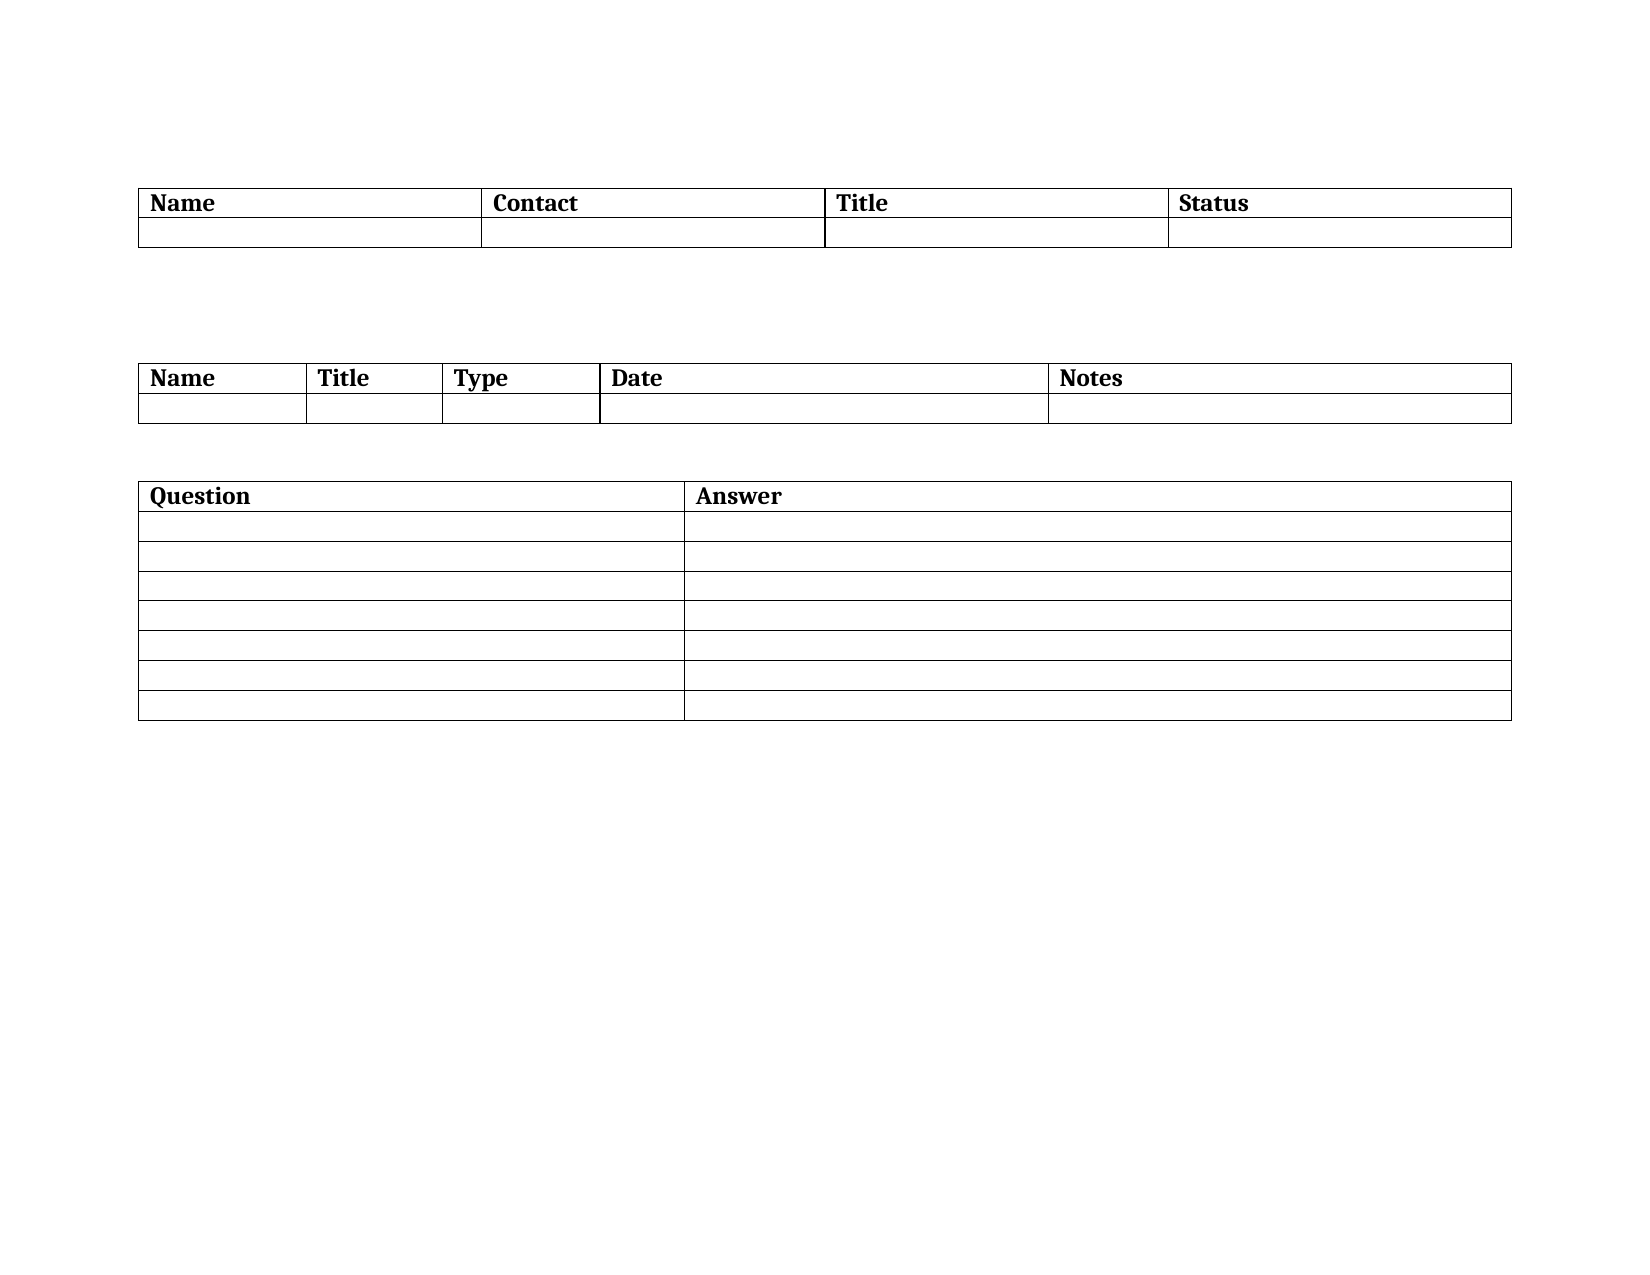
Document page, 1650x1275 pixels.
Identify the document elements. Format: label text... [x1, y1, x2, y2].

table_header Name [139, 189, 481, 217]
table_header Contact [482, 189, 824, 217]
table_header Date [601, 364, 1048, 393]
table_header Title [307, 364, 442, 393]
table_cell [139, 512, 684, 541]
table_cell [482, 218, 824, 247]
table_cell [443, 394, 599, 423]
table_header Notes [1049, 364, 1511, 393]
table_header Title [826, 189, 1168, 217]
table_cell [1169, 218, 1511, 247]
table_cell [601, 394, 1048, 423]
table_cell [685, 661, 1511, 690]
table_cell [685, 572, 1511, 600]
table_cell [139, 394, 306, 423]
table_cell [139, 631, 684, 660]
table_cell [139, 218, 481, 247]
table_cell [685, 631, 1511, 660]
table_cell [139, 572, 684, 600]
table_header Answer [685, 482, 1511, 511]
table_cell [826, 218, 1168, 247]
table_cell [1049, 394, 1511, 423]
table_header Name [139, 364, 306, 393]
table_cell [685, 512, 1511, 541]
table_cell [139, 542, 684, 571]
table_cell [139, 661, 684, 690]
table_cell [685, 691, 1511, 719]
table_header Status [1169, 189, 1511, 217]
table_cell [139, 601, 684, 630]
table_header Question [139, 482, 684, 511]
table_cell [685, 601, 1511, 630]
table_cell [139, 691, 684, 719]
table_cell [307, 394, 442, 423]
table_header Type [443, 364, 599, 393]
table_cell [685, 542, 1511, 571]
